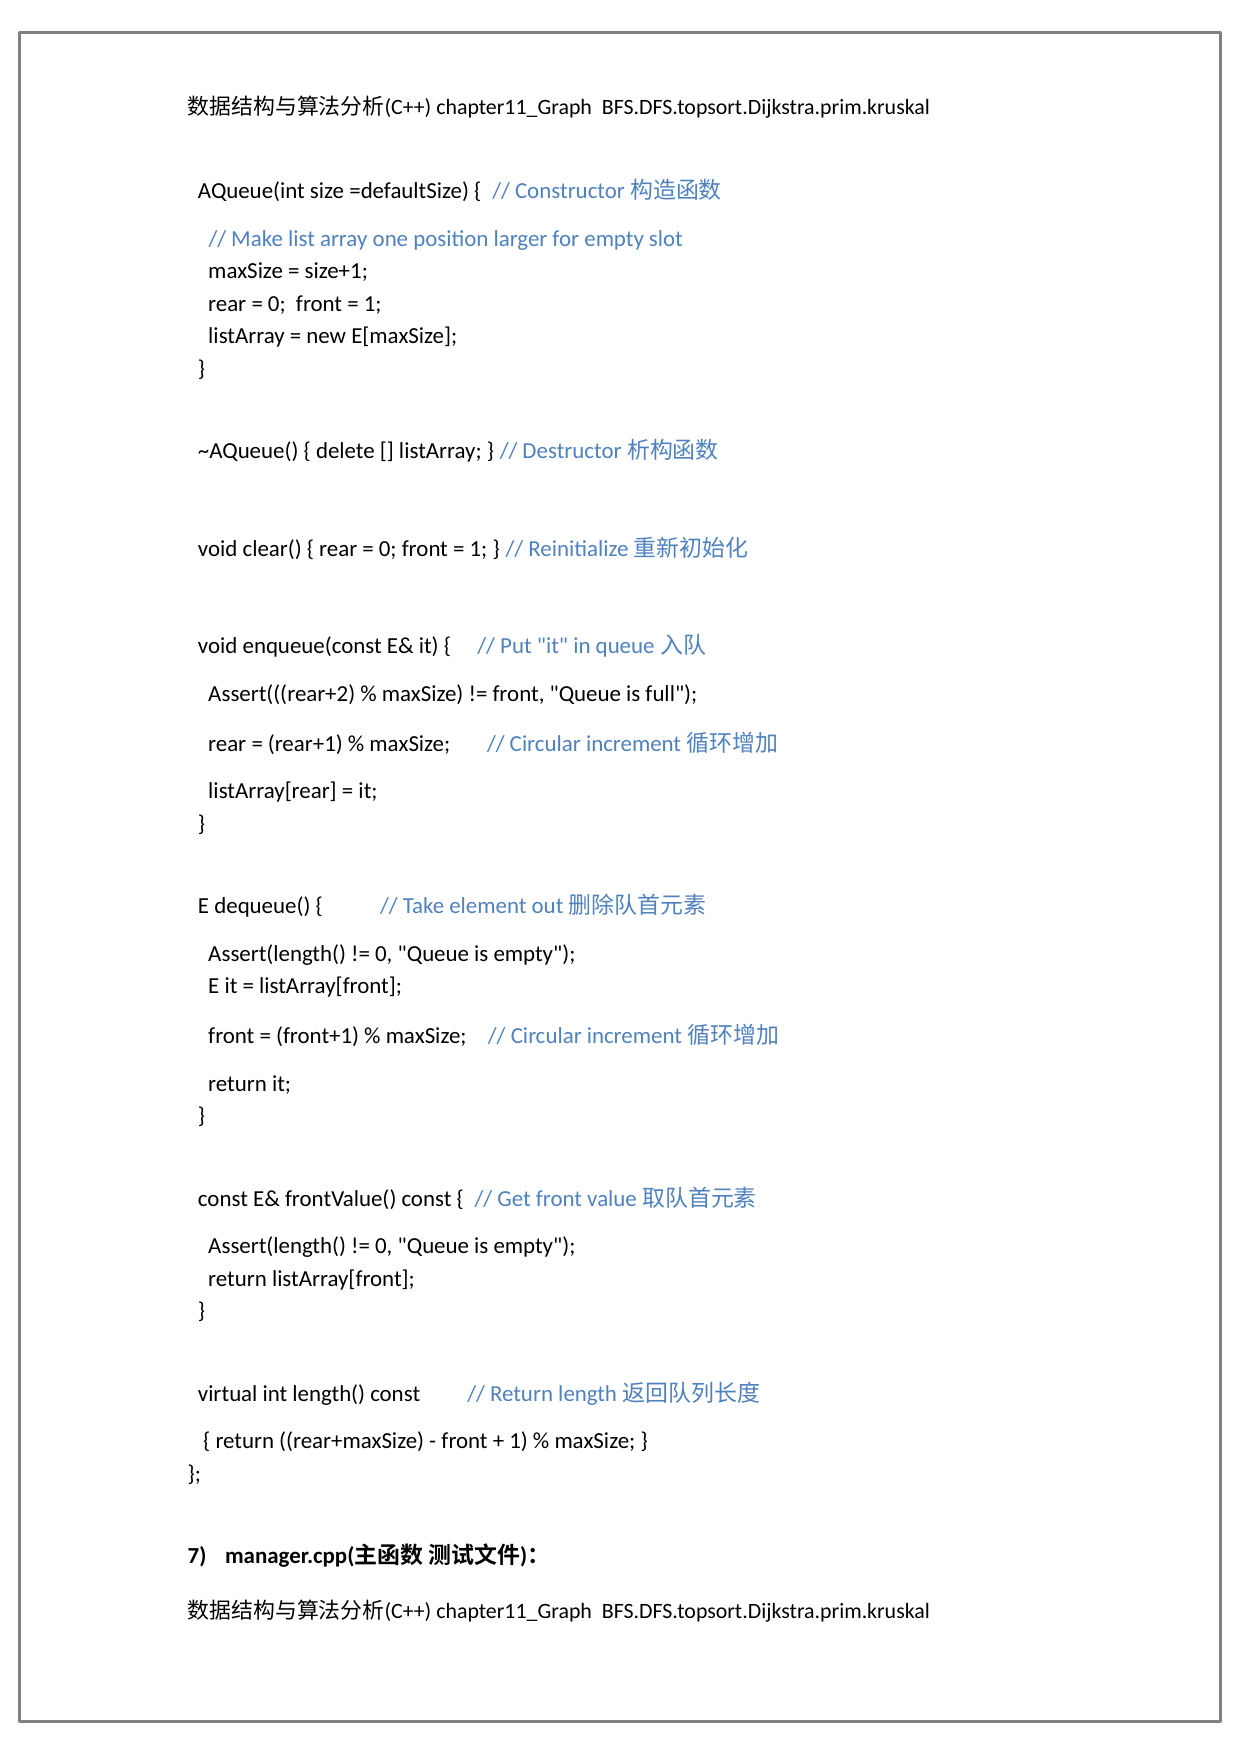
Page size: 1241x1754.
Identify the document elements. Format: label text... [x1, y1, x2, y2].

text AQueue(int size =defaultSize) { // Constructor 构造函数 [187, 156, 1053, 221]
text { return ((rear+maxSize) - front + 1) % maxSize; } [187, 1424, 1053, 1456]
list manager.cpp(主函数 测试文件)： [187, 1521, 1053, 1586]
text listArray = new E[maxSize]; [187, 319, 1053, 351]
text }; [187, 1456, 1053, 1489]
text // Make list array one position larger for empty slot [187, 221, 1053, 254]
text return it; [187, 1066, 1053, 1099]
text maxSize = size+1; [187, 254, 1053, 286]
text const E& frontValue() const { // Get front value 取队首元素 [187, 1164, 1053, 1229]
text virtual int length() const // Return length 返回队列长度 [187, 1359, 1053, 1424]
text void clear() { rear = 0; front = 1; } // Reinitialize 重新初始化 [187, 514, 1053, 579]
text listArray[rear] = it; [187, 774, 1053, 806]
text rear = (rear+1) % maxSize; // Circular increment 循环增加 [187, 709, 1053, 774]
text } [187, 1099, 1053, 1131]
text E it = listArray[front]; [187, 969, 1053, 1001]
text return listArray[front]; [187, 1261, 1053, 1294]
text Assert(((rear+2) % maxSize) != front, "Queue is full"); [187, 676, 1053, 709]
text } [187, 1294, 1053, 1326]
text void enqueue(const E& it) { // Put "it" in queue 入队 [187, 611, 1053, 676]
text ~AQueue() { delete [] listArray; } // Destructor 析构函数 [187, 416, 1053, 481]
text Assert(length() != 0, "Queue is empty"); [187, 1229, 1053, 1261]
text rear = 0; front = 1; [187, 286, 1053, 319]
text E dequeue() { // Take element out 删除队首元素 [187, 871, 1053, 936]
text } [187, 351, 1053, 384]
text } [187, 806, 1053, 839]
text Assert(length() != 0, "Queue is empty"); [187, 936, 1053, 969]
text front = (front+1) % maxSize; // Circular increment 循环增加 [187, 1001, 1053, 1066]
